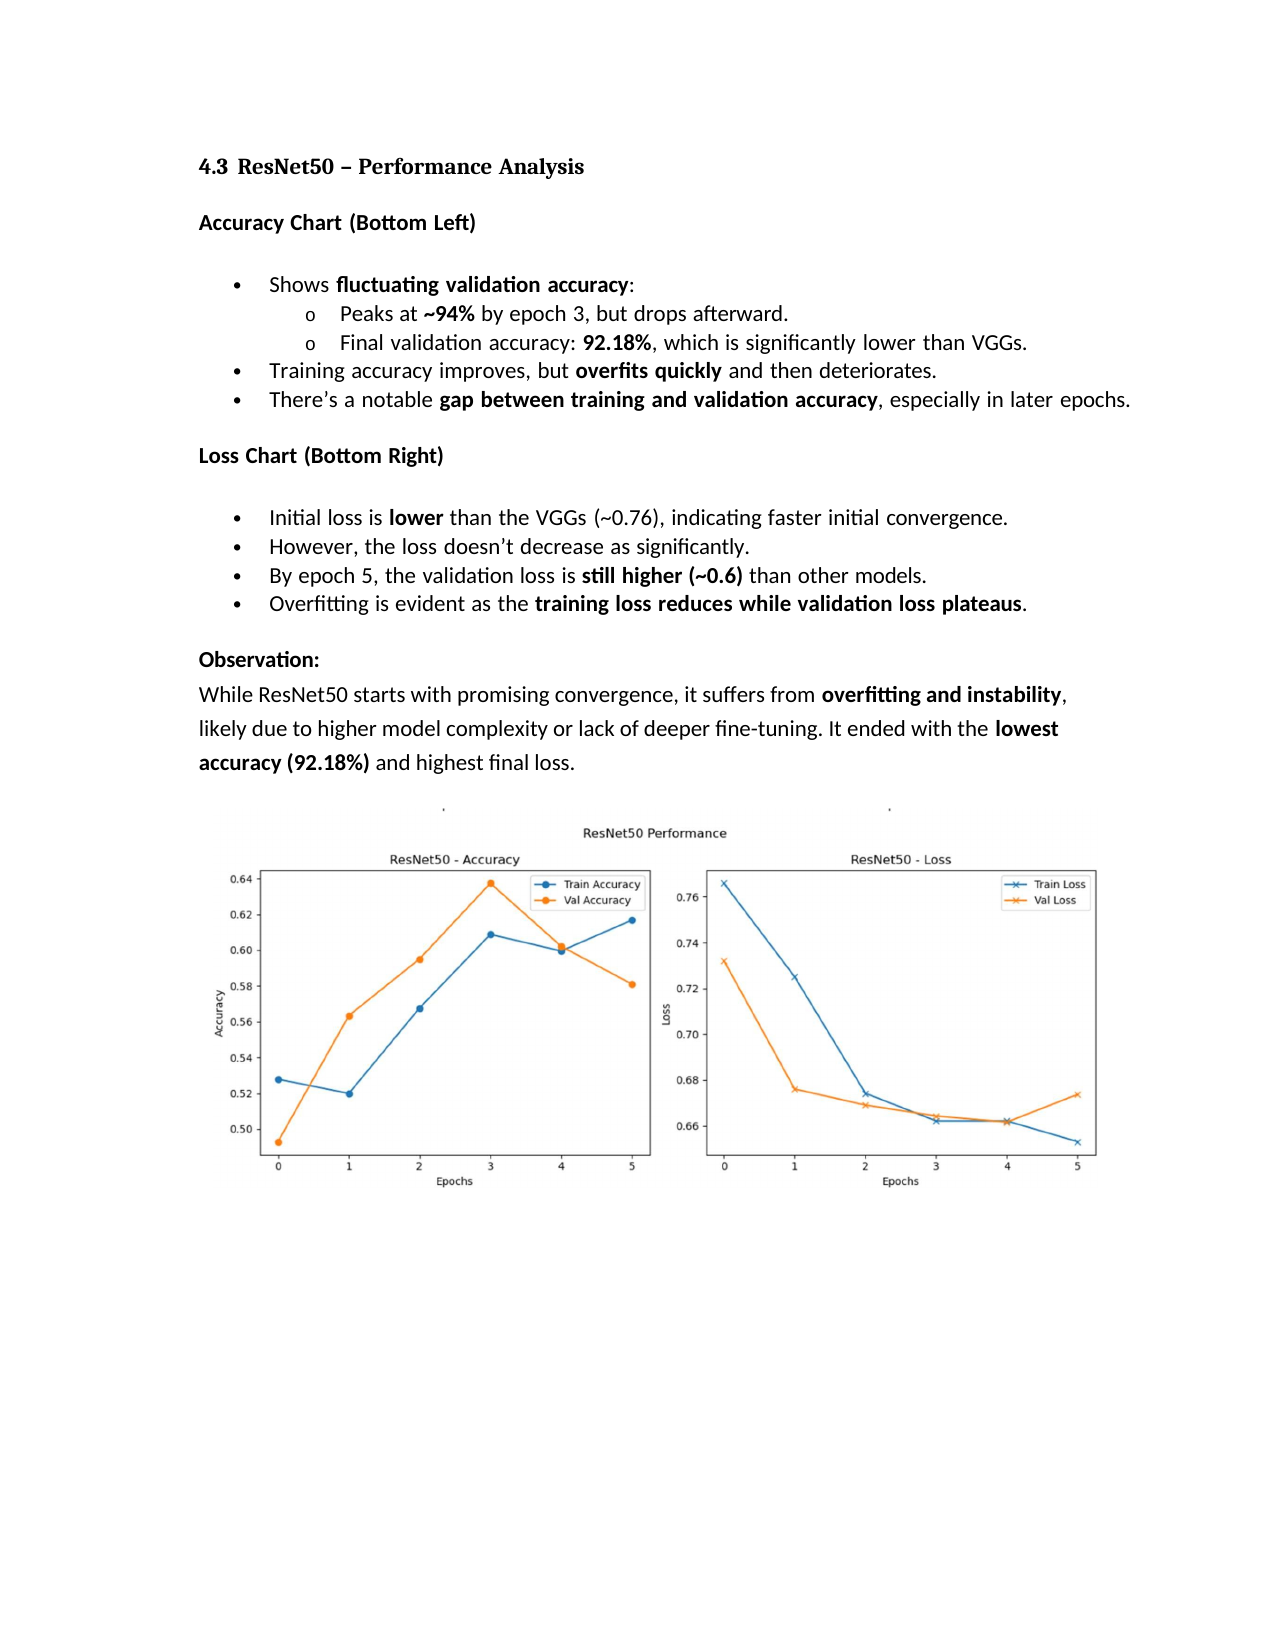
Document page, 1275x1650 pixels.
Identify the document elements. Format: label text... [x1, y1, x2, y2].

list Shows fluctuating validation accuracy: [234, 270, 1200, 298]
subtitle Observation: [199, 646, 1200, 673]
list ResNet50 – Performance Analysis [199, 154, 1200, 181]
list By epoch 5, the validation loss is still higher (~0.6) than other models. [234, 561, 1200, 589]
list There’s a notable gap between training and validation accuracy, especially in later epochs. [234, 385, 1200, 413]
list Peaks at ~94% by epoch 3, but drops afterward. [304, 299, 1200, 327]
text Accuracy Chart (Bottom Left) [199, 208, 1200, 236]
list Overfitting is evident as the training loss reduces while validation loss plateaus. [234, 589, 1200, 617]
picture [213, 808, 1098, 1188]
list Initial loss is lower than the VGGs (~0.76), indicating faster initial convergence. [234, 503, 1200, 531]
subtitle Loss Chart (Bottom Right) [199, 441, 1200, 469]
text While ResNet50 starts with promising convergence, it suffers from overfitting and instability, likely due to higher model complexity or lack of deeper fine-tuning. It ended with the lowest accuracy (92.18%) and highest final loss. [199, 680, 1115, 776]
list Training accuracy improves, but overfits quickly and then deteriorates. [234, 356, 1200, 384]
list Final validation accuracy: 92.18%, which is significantly lower than VGGs. [304, 328, 1200, 356]
list However, the loss doesn’t decrease as significantly. [234, 532, 1200, 560]
